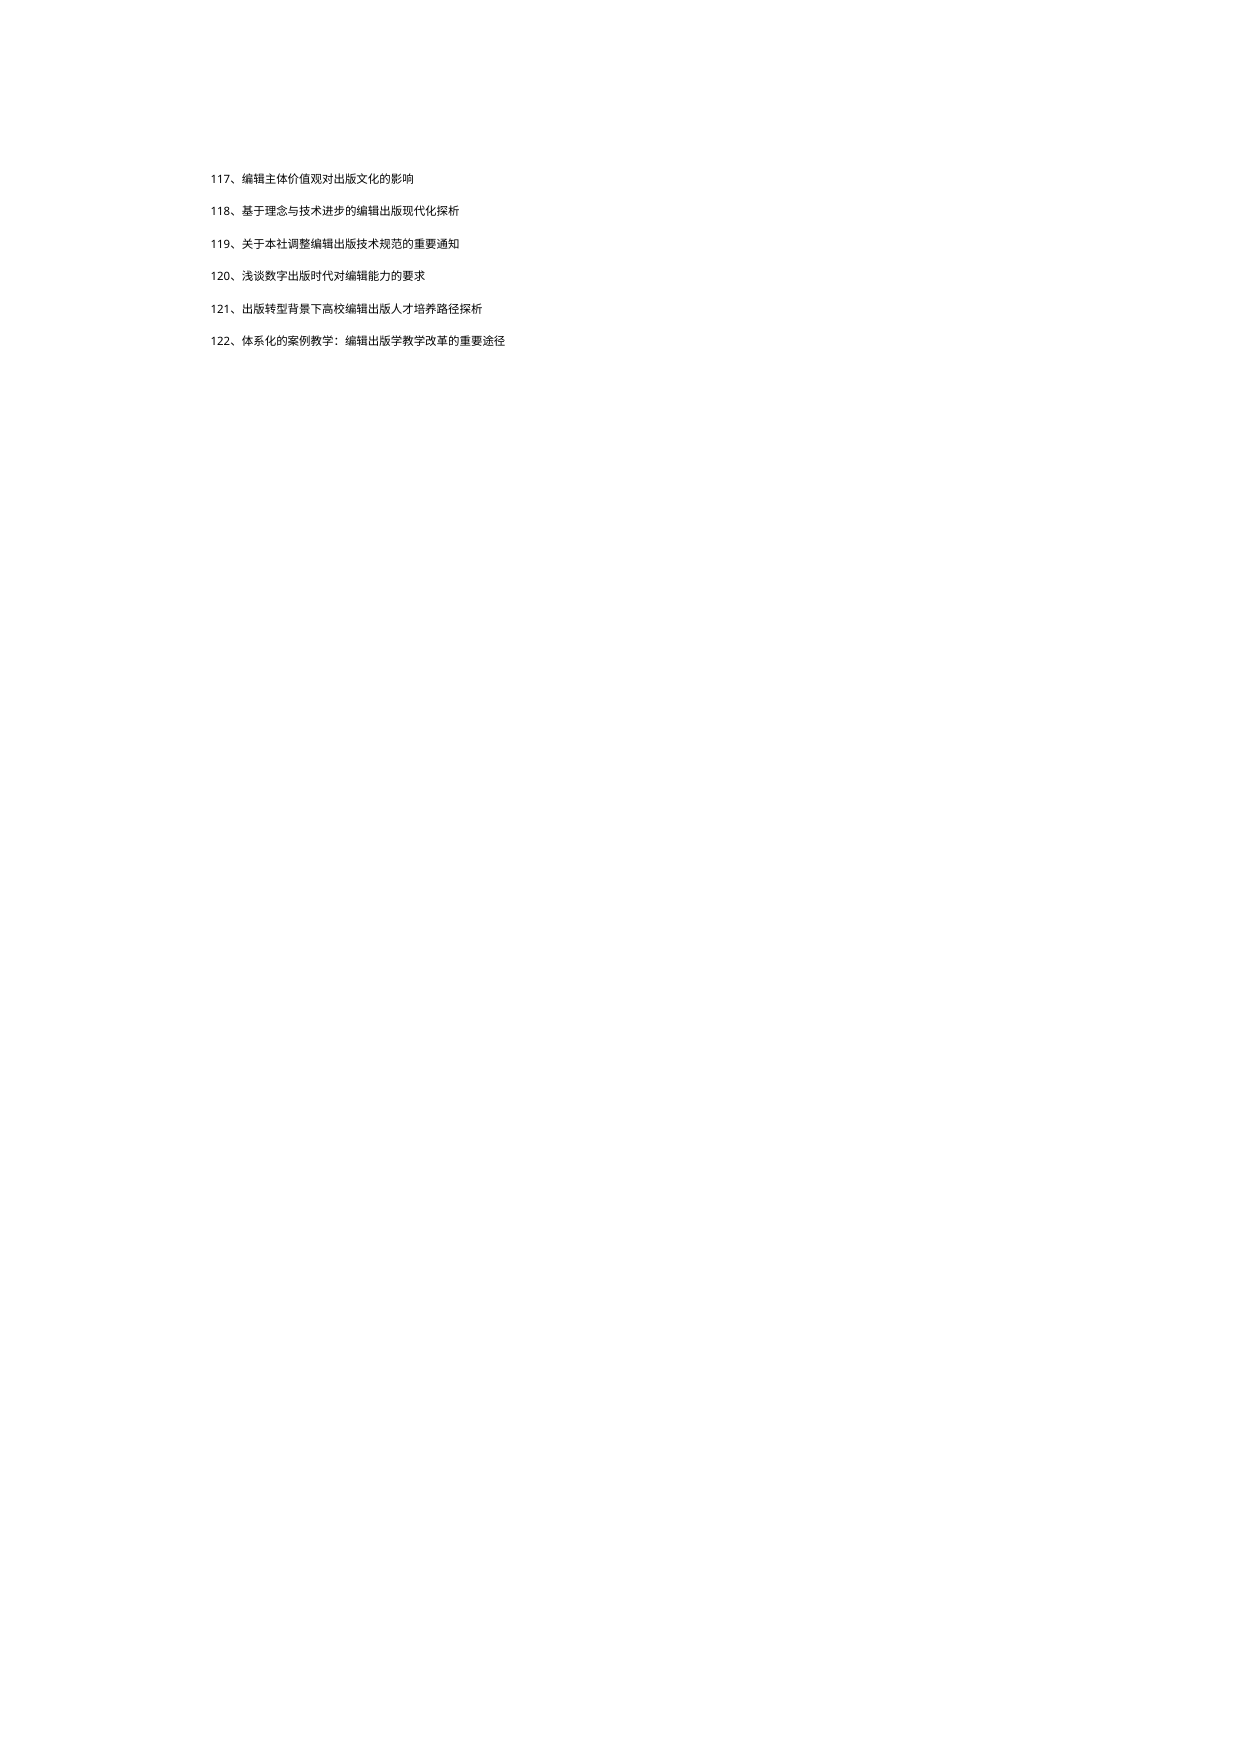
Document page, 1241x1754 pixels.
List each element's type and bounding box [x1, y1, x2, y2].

text [187, 162, 1053, 357]
